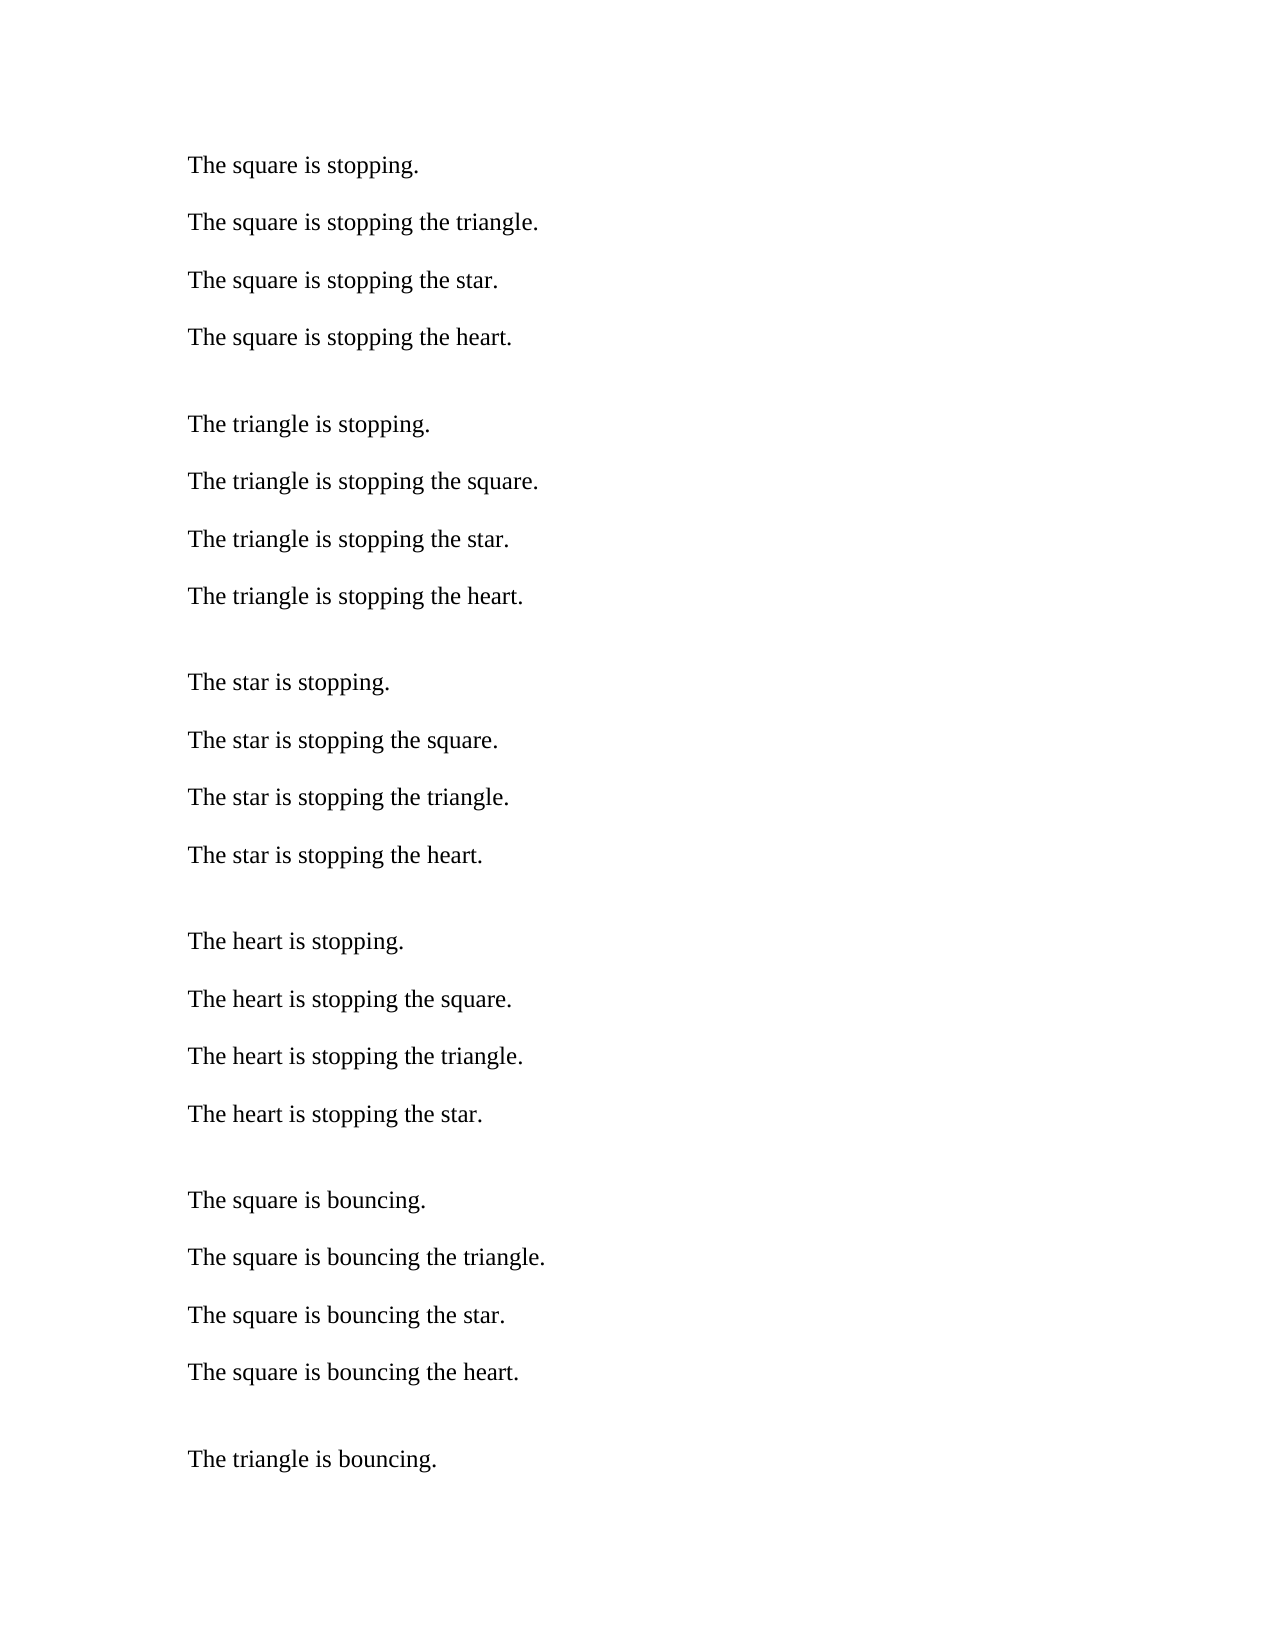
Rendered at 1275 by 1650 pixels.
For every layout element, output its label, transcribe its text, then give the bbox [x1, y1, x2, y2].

text The star is stopping. [187, 667, 1087, 696]
text The heart is stopping the triangle. [187, 1041, 1087, 1070]
text The triangle is stopping the heart. [187, 581, 1087, 610]
text The square is bouncing. [187, 1185, 1087, 1214]
text The square is stopping the heart. [187, 322, 1087, 351]
text The triangle is stopping the star. [187, 524, 1087, 552]
text The square is stopping. [187, 150, 1087, 179]
text The star is stopping the triangle. [187, 782, 1087, 811]
text The triangle is bouncing. [187, 1444, 1087, 1472]
text The square is bouncing the heart. [187, 1357, 1087, 1386]
text The triangle is stopping the square. [187, 466, 1087, 495]
text The star is stopping the heart. [187, 840, 1087, 869]
text The triangle is stopping. [187, 409, 1087, 437]
text The square is bouncing the triangle. [187, 1242, 1087, 1271]
text The star is stopping the square. [187, 725, 1087, 754]
text The heart is stopping. [187, 926, 1087, 955]
text The square is stopping the triangle. [187, 207, 1087, 236]
text The heart is stopping the star. [187, 1099, 1087, 1127]
text The square is bouncing the star. [187, 1300, 1087, 1329]
text The square is stopping the star. [187, 265, 1087, 294]
text The heart is stopping the square. [187, 984, 1087, 1012]
